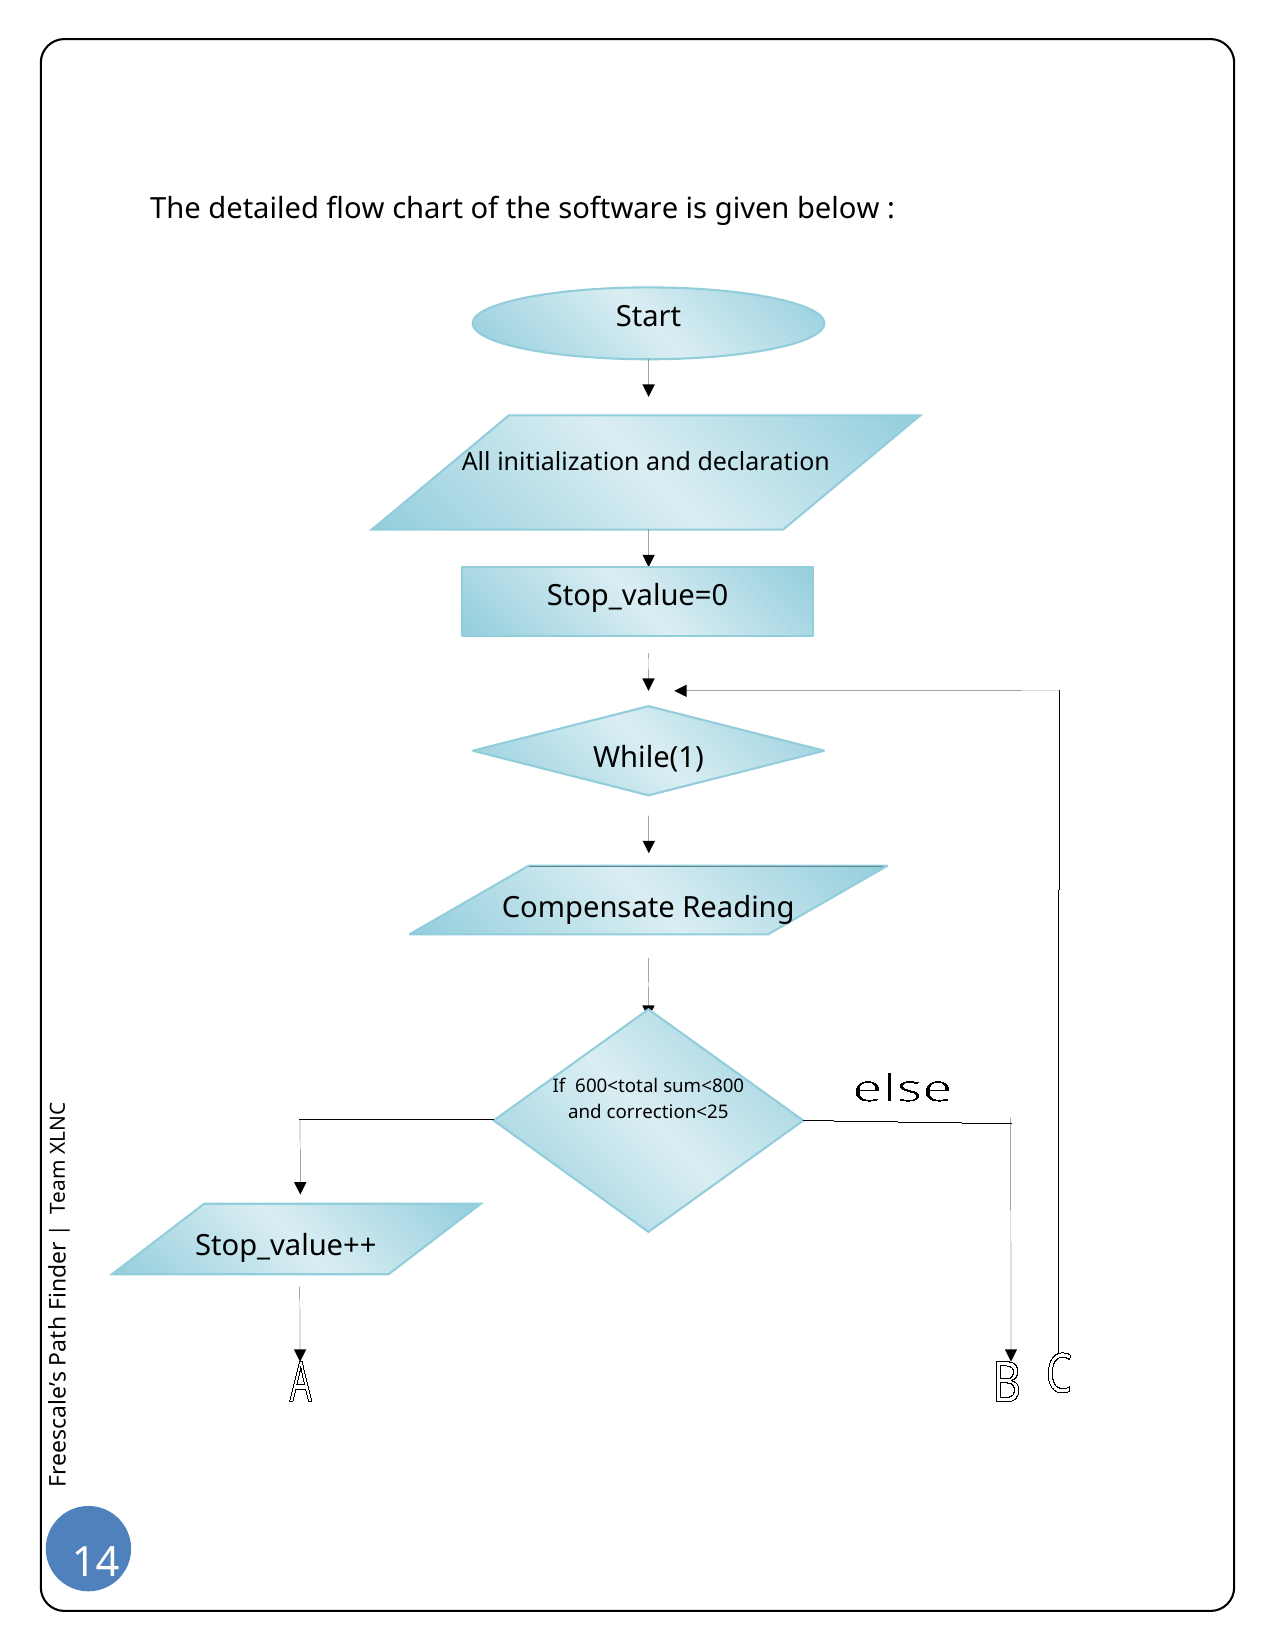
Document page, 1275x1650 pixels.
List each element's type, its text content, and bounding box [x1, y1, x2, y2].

text The detailed flow chart of the software is given below : [150, 187, 1125, 227]
